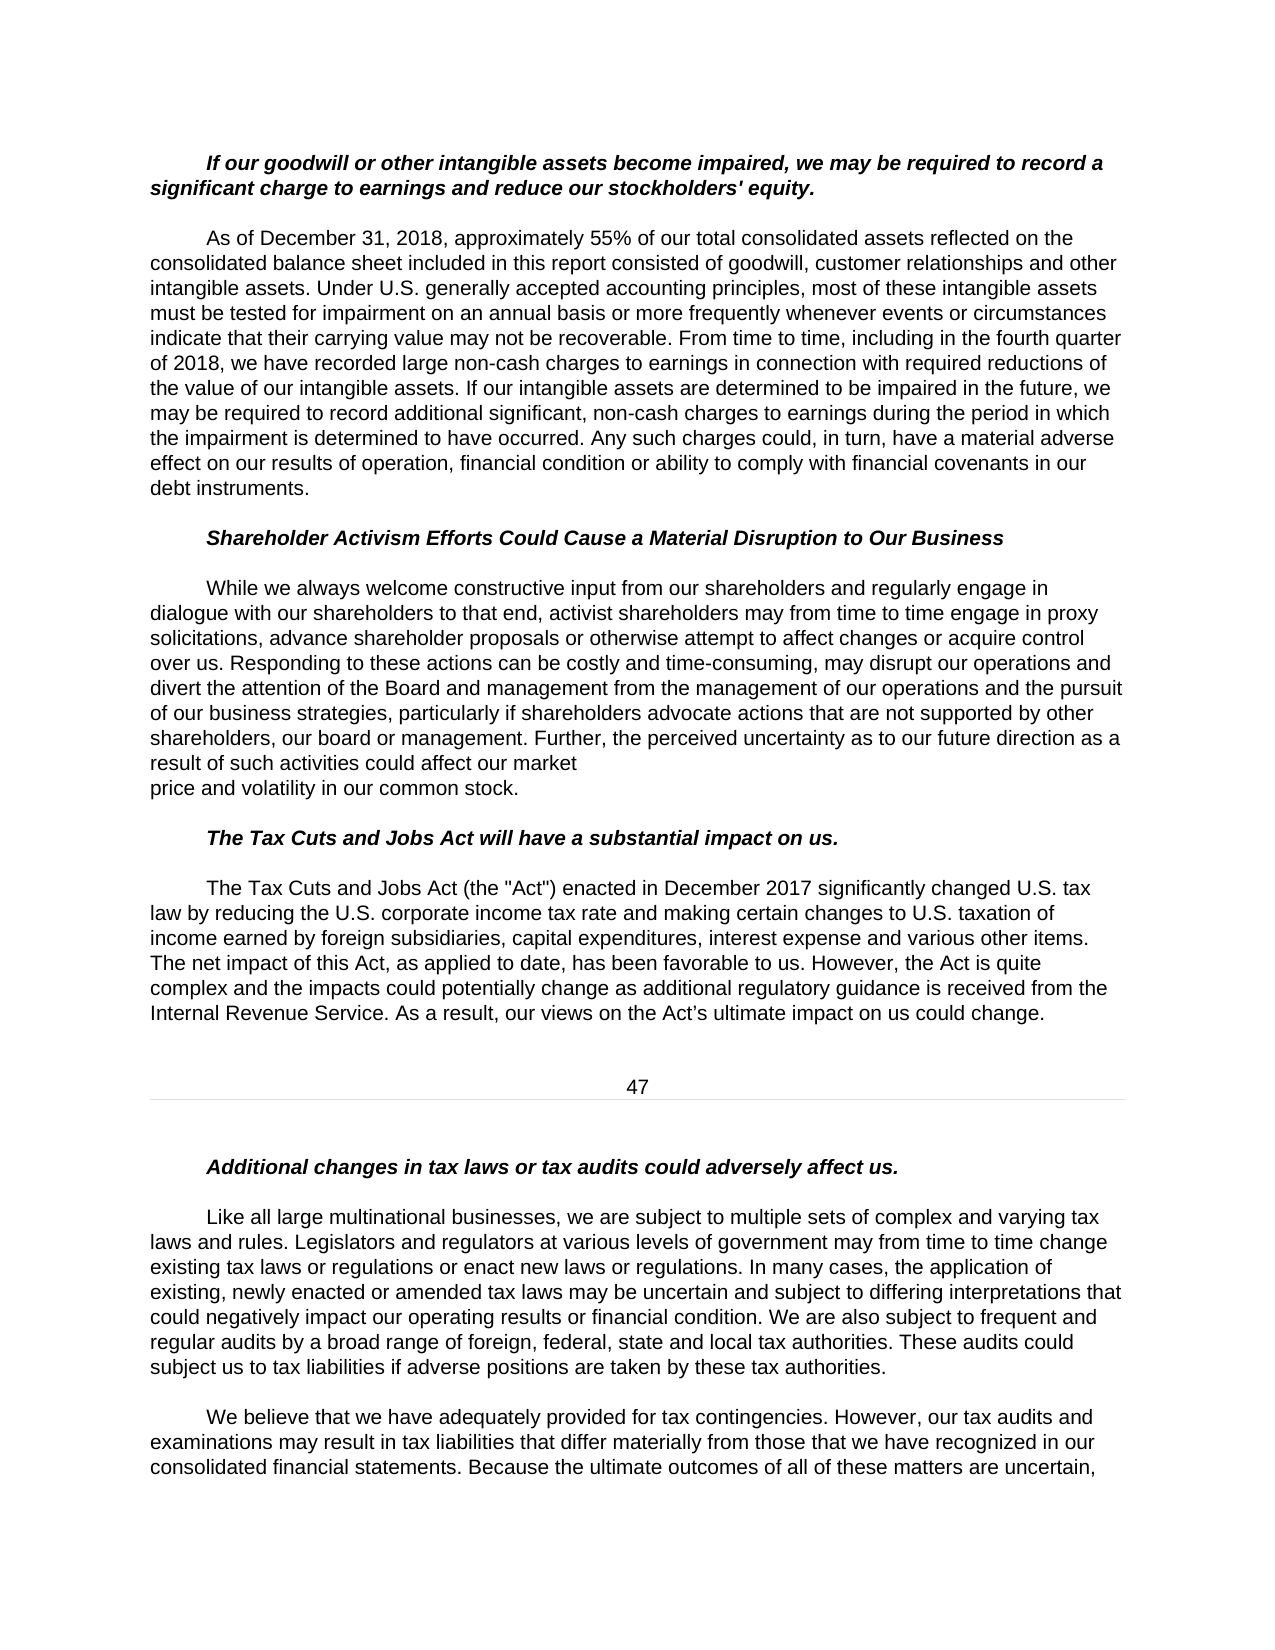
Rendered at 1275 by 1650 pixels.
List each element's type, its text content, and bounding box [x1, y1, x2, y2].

text price and volatility in our common stock. [150, 775, 1125, 800]
text Like all large multinational businesses, we are subject to multiple sets of complex and varying tax laws and rules. Legislators and regulators at various levels of government may from time to time change existing tax laws or regulations or enact new laws or regulations. In many cases, the application of existing, newly enacted or amended tax laws may be uncertain and subject to differing interpretations that could negatively impact our operating results or financial condition. We are also subject to frequent and regular audits by a broad range of foreign, federal, state and local tax authorities. These audits could subject us to tax liabilities if adverse positions are taken by these tax authorities. [150, 1204, 1125, 1379]
text The Tax Cuts and Jobs Act (the "Act") enacted in December 2017 significantly changed U.S. tax law by reducing the U.S. corporate income tax rate and making certain changes to U.S. taxation of income earned by foreign subsidiaries, capital expenditures, interest expense and various other items. The net impact of this Act, as applied to date, has been favorable to us. However, the Act is quite complex and the impacts could potentially change as additional regulatory guidance is received from the Internal Revenue Service. As a result, our views on the Act’s ultimate impact on us could change. [150, 875, 1125, 1025]
text Shareholder Activism Efforts Could Cause a Material Disruption to Our Business [150, 525, 1125, 550]
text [150, 1404, 1125, 1479]
text As of December 31, 2018, approximately 55% of our total consolidated assets reflected on the consolidated balance sheet included in this report consisted of goodwill, customer relationships and other intangible assets. Under U.S. generally accepted accounting principles, most of these intangible assets must be tested for impairment on an annual basis or more frequently whenever events or circumstances indicate that their carrying value may not be recoverable. From time to time, including in the fourth quarter of 2018, we have recorded large non-cash charges to earnings in connection with required reductions of the value of our intangible assets. If our intangible assets are determined to be impaired in the future, we may be required to record additional significant, non-cash charges to earnings during the period in which the impairment is determined to have occurred. Any such charges could, in turn, have a material adverse effect on our results of operation, financial condition or ability to comply with financial covenants in our debt instruments. [150, 225, 1125, 500]
text The Tax Cuts and Jobs Act will have a substantial impact on us. [150, 825, 1125, 850]
text 47 [150, 1074, 1125, 1099]
text While we always welcome constructive input from our shareholders and regularly engage in dialogue with our shareholders to that end, activist shareholders may from time to time engage in proxy solicitations, advance shareholder proposals or otherwise attempt to affect changes or acquire control over us. Responding to these actions can be costly and time-consuming, may disrupt our operations and divert the attention of the Board and management from the management of our operations and the pursuit of our business strategies, particularly if shareholders advocate actions that are not supported by other shareholders, our board or management. Further, the perceived uncertainty as to our future direction as a result of such activities could affect our market [150, 575, 1125, 775]
text Additional changes in tax laws or tax audits could adversely affect us. [150, 1154, 1125, 1179]
text If our goodwill or other intangible assets become impaired, we may be required to record a significant charge to earnings and reduce our stockholders' equity. [150, 150, 1125, 200]
